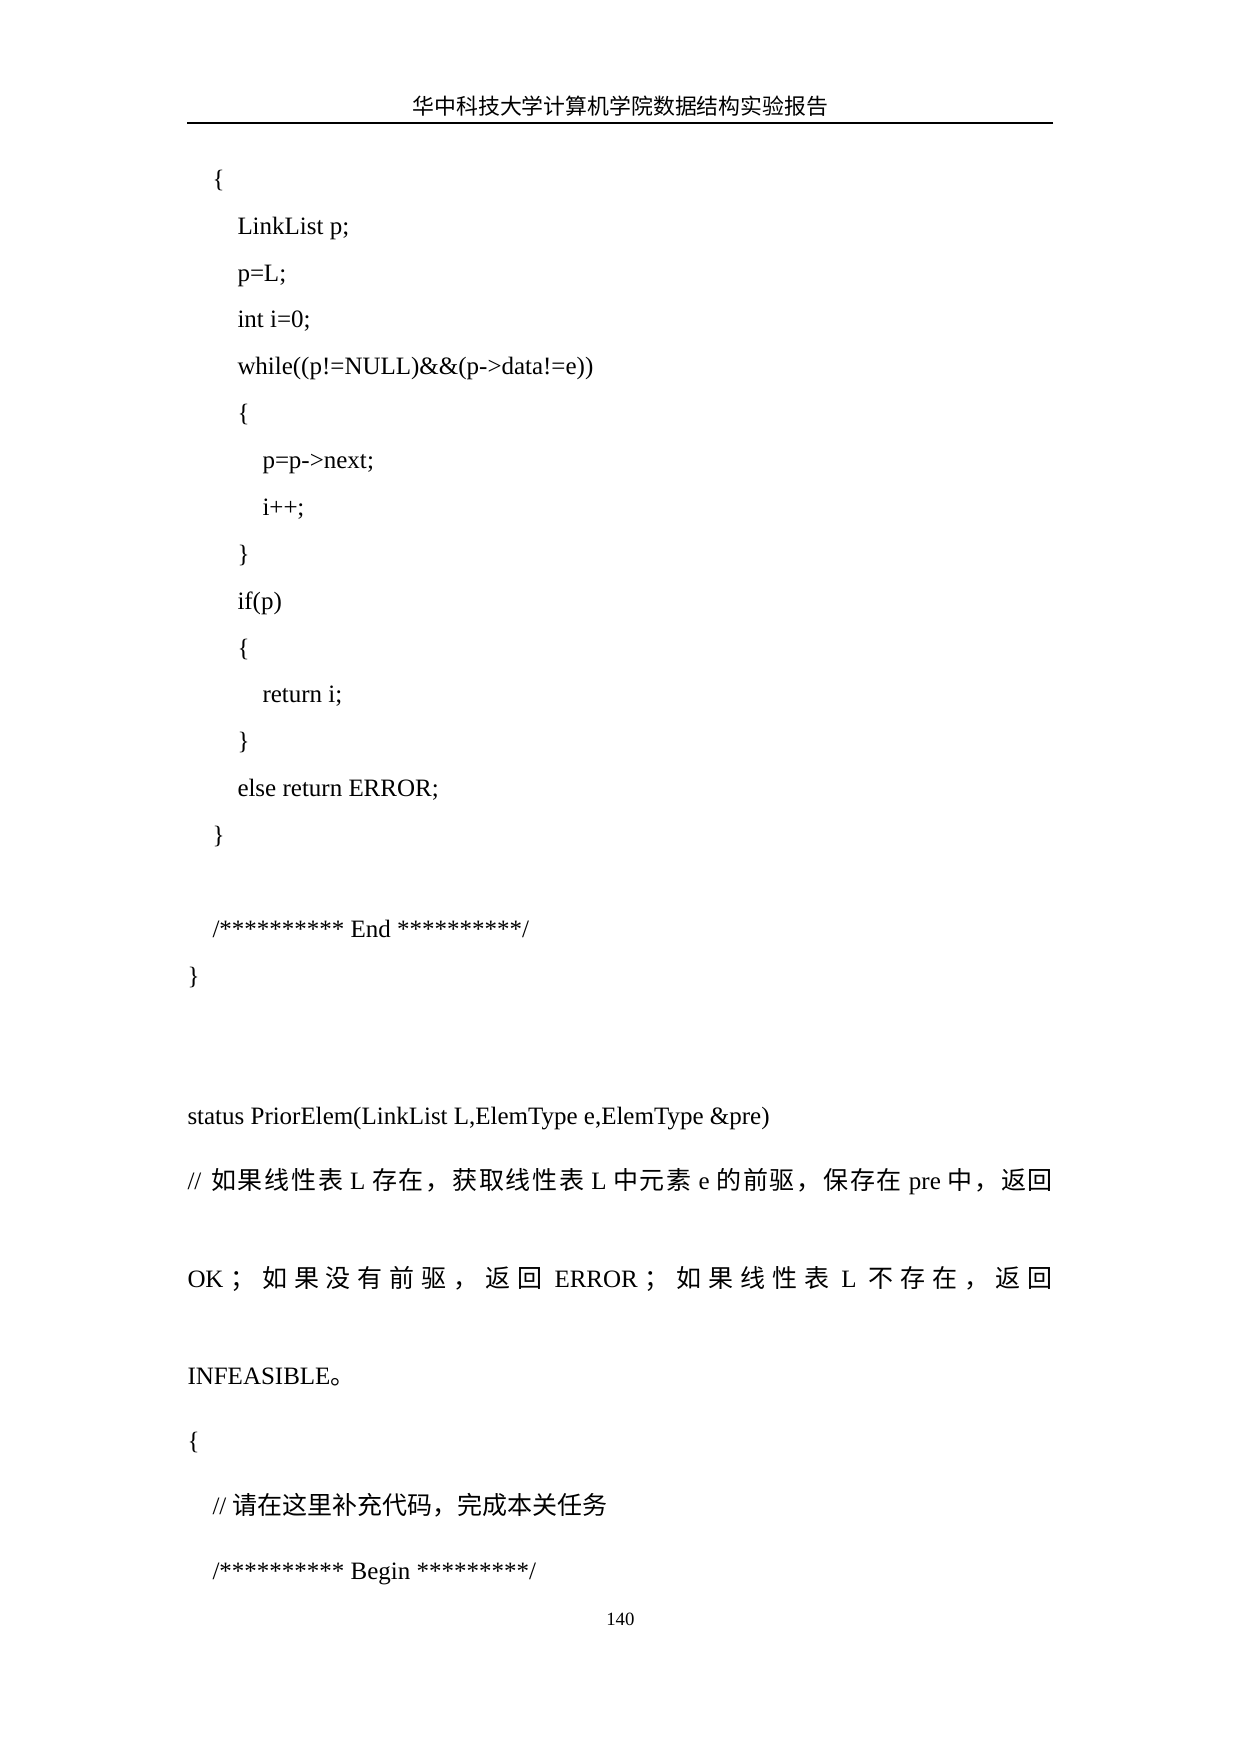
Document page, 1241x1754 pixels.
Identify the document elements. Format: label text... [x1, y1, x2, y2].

text return i; [187, 678, 1053, 710]
text i++; [187, 490, 1053, 523]
text { [187, 396, 1053, 429]
text status PriorElem(LinkList L,ElemType e,ElemType &pre) [187, 1099, 1053, 1132]
text // 请在这里补充代码，完成本关任务 [187, 1471, 1053, 1536]
text { [187, 162, 1053, 194]
text } [187, 818, 1053, 851]
text else return ERROR; [187, 771, 1053, 804]
text p=p->next; [187, 443, 1053, 476]
text { [187, 1424, 1053, 1457]
text LinkList p; [187, 209, 1053, 241]
text p=L; [187, 256, 1053, 288]
text while((p!=NULL)&&(p->data!=e)) [187, 349, 1053, 382]
text } [187, 537, 1053, 569]
text /********** End **********/ [187, 912, 1053, 944]
text /********** Begin *********/ [187, 1554, 1053, 1587]
text // 如果线性表L存在，获取线性表L中元素e的前驱，保存在pre中，返回OK；如果没有前驱，返回ERROR；如果线性表L不存在，返回INFEASIBLE。 [187, 1146, 1053, 1406]
text { [187, 631, 1053, 663]
text if(p) [187, 584, 1053, 616]
text int i=0; [187, 303, 1053, 335]
text } [187, 724, 1053, 757]
text } [187, 959, 1053, 991]
